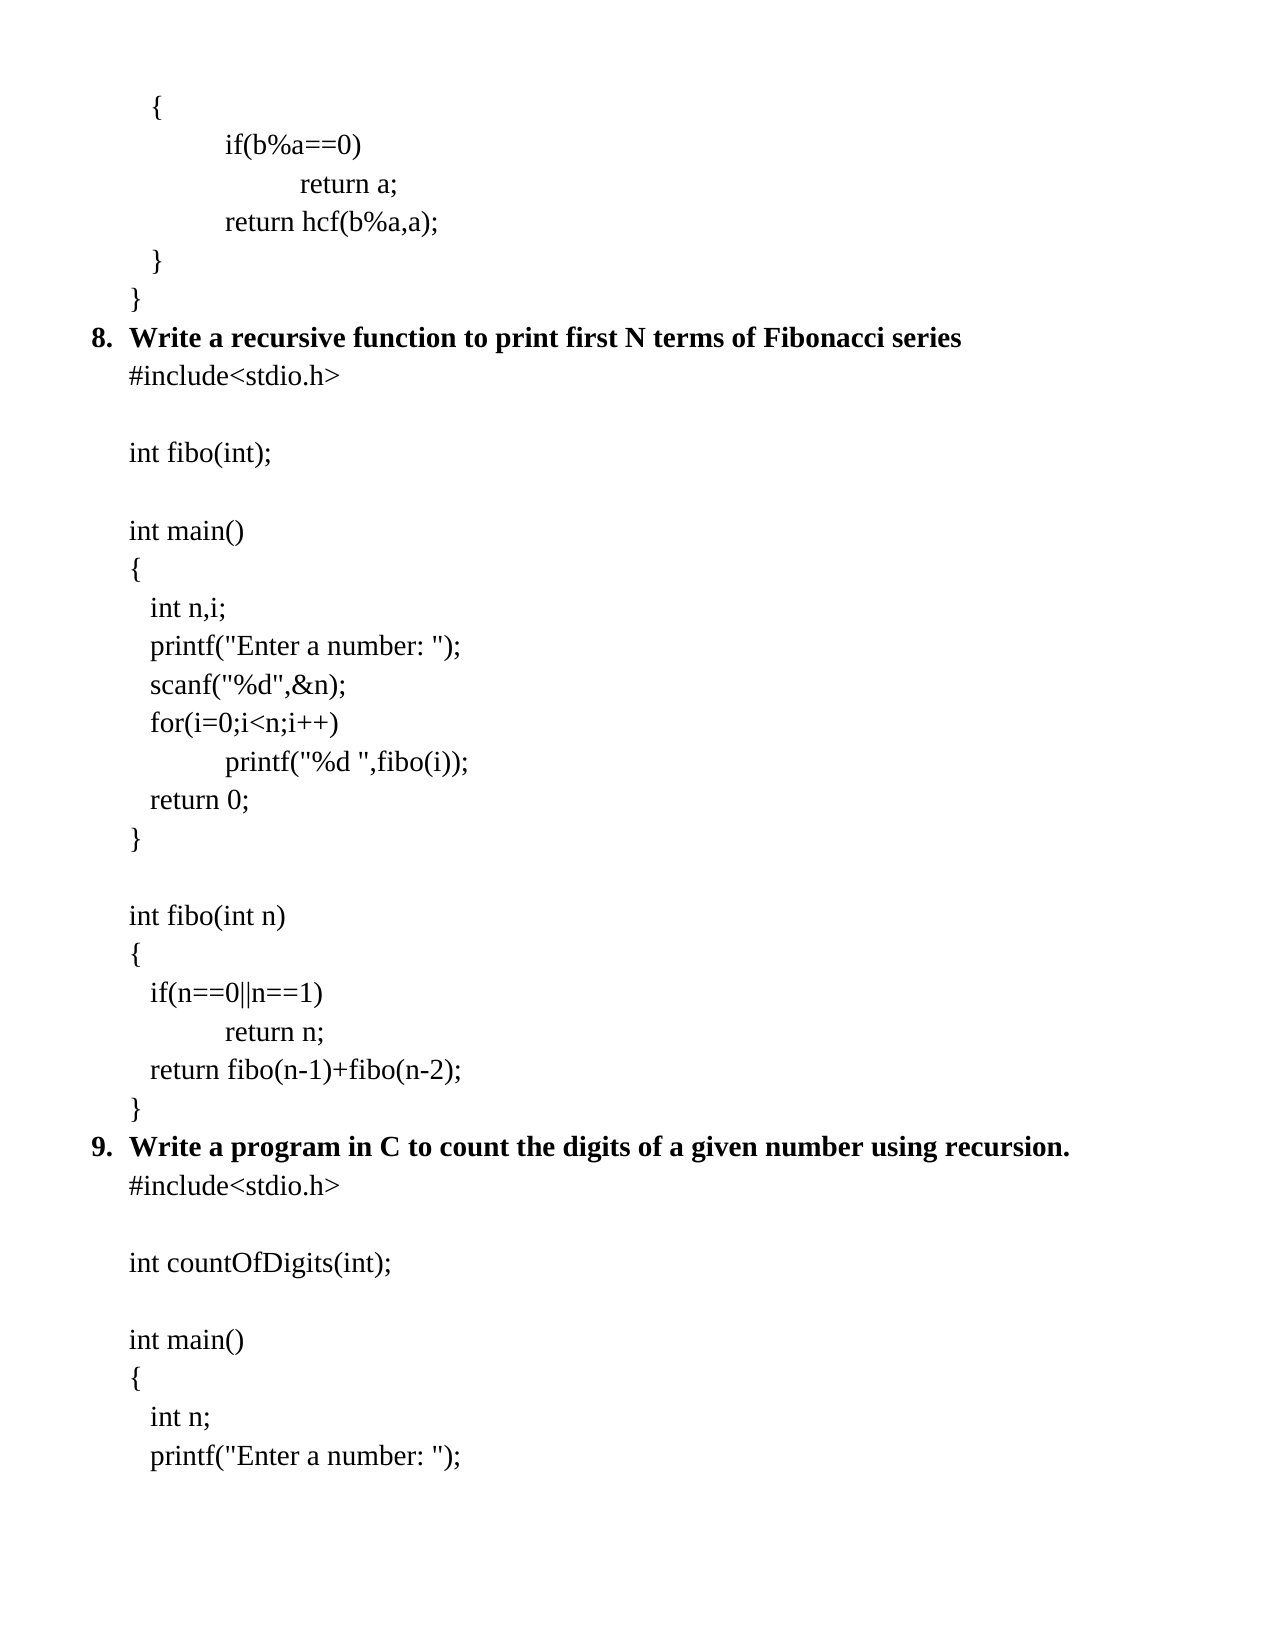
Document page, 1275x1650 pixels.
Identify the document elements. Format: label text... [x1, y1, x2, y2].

list #include<stdio.h> [128, 1168, 1125, 1201]
list return 0; [128, 782, 1125, 816]
list scanf("%d",&n); [128, 667, 1125, 700]
list { [128, 1361, 1125, 1394]
list { [128, 937, 1125, 970]
list printf("Enter a number: "); [128, 628, 1125, 662]
list } [128, 821, 1125, 854]
list } [128, 1091, 1125, 1124]
list Write a program in C to count the digits of a given number using recursion. [91, 1129, 1125, 1163]
list for(i=0;i<n;i++) [128, 705, 1125, 739]
list if(n==0||n==1) [128, 975, 1125, 1009]
list #include<stdio.h> [128, 358, 1125, 392]
list return fibo(n-1)+fibo(n-2); [128, 1052, 1125, 1086]
list int main() [128, 513, 1125, 546]
list return a; [128, 166, 1125, 199]
list return hcf(b%a,a); [128, 204, 1125, 238]
list int n; [128, 1399, 1125, 1433]
list return n; [128, 1014, 1125, 1047]
list { [128, 89, 1125, 122]
list int n,i; [128, 590, 1125, 623]
list Write a recursive function to print first N terms of Fibonacci series [91, 320, 1125, 353]
list if(b%a==0) [128, 127, 1125, 161]
list { [128, 551, 1125, 585]
list int fibo(int); [128, 436, 1125, 469]
list } [128, 281, 1125, 315]
list int countOfDigits(int); [128, 1245, 1125, 1278]
list } [128, 243, 1125, 276]
list int fibo(int n) [128, 898, 1125, 932]
list printf("Enter a number: "); [128, 1438, 1125, 1471]
list int main() [128, 1322, 1125, 1356]
list printf("%d ",fibo(i)); [128, 744, 1125, 777]
